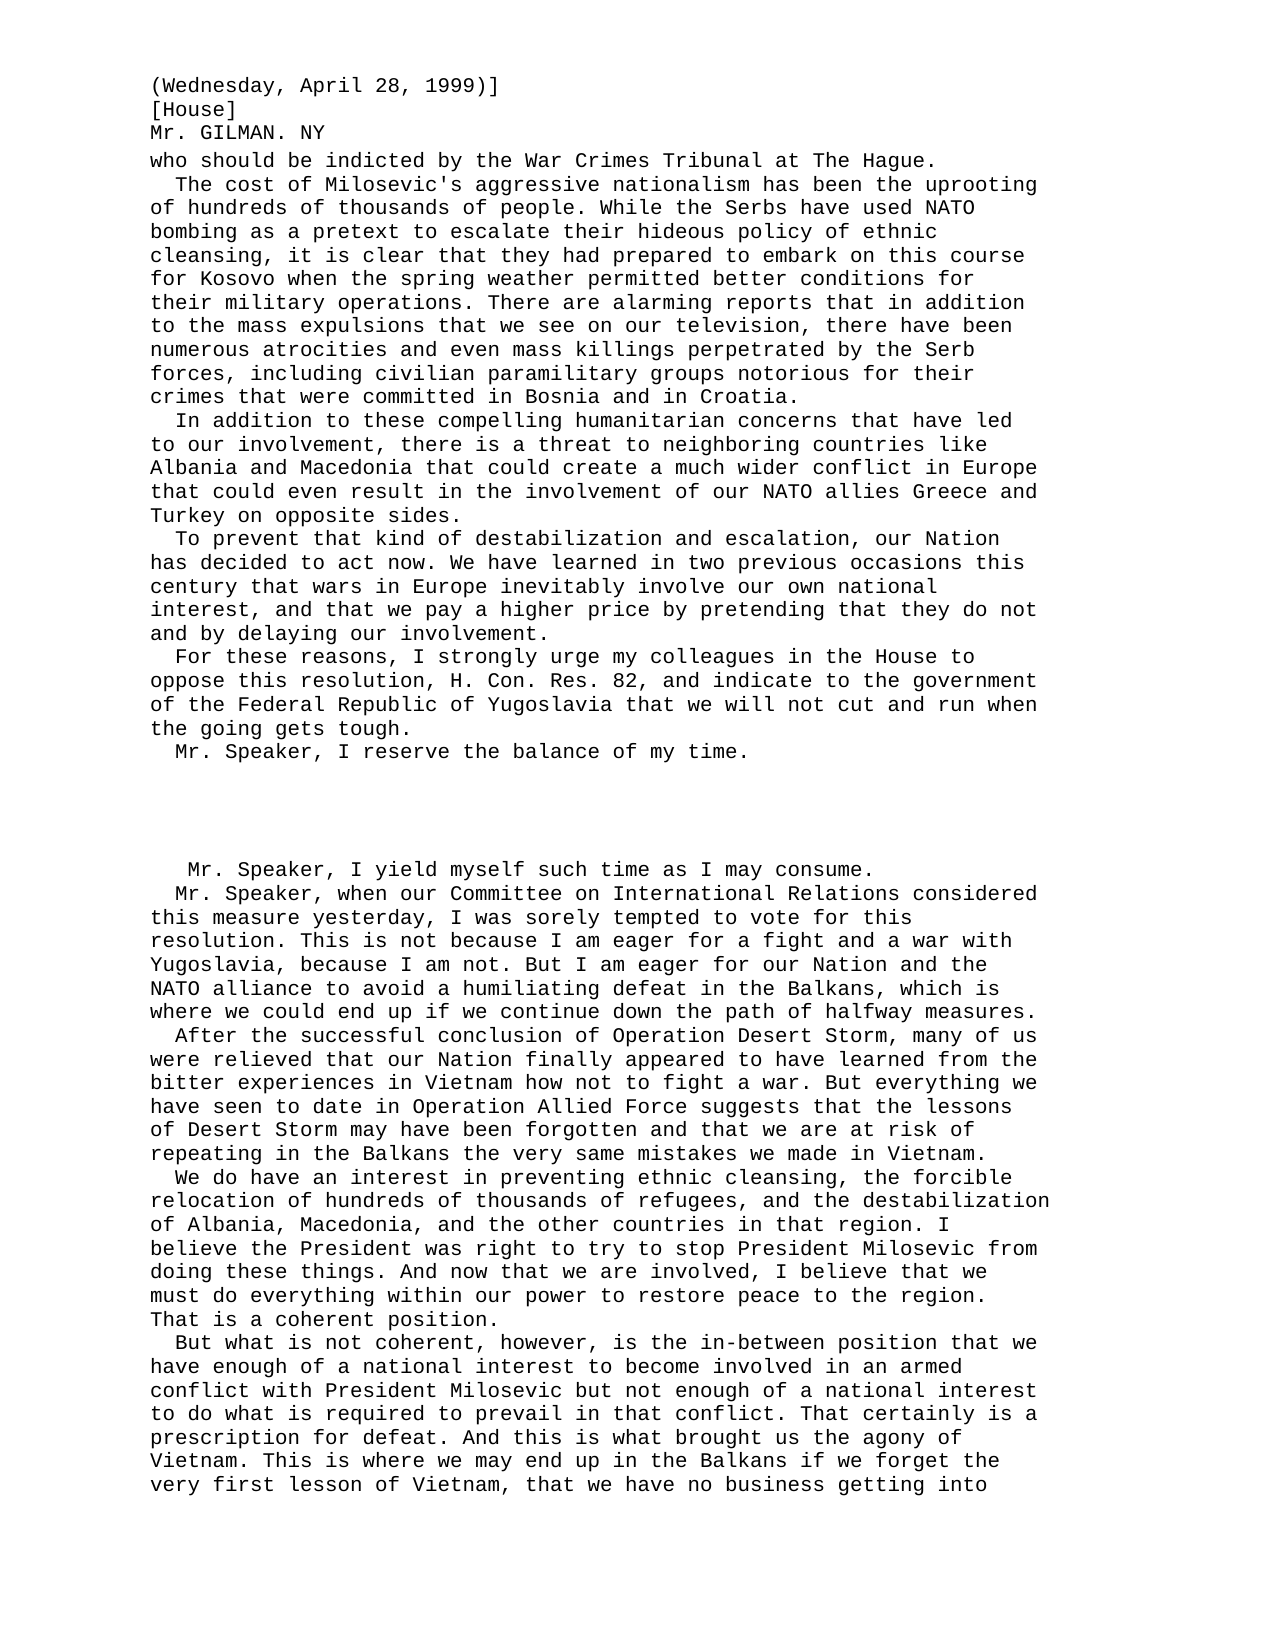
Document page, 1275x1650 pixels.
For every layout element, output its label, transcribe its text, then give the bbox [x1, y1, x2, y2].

text resolution. This is not because I am eager for a fight and a war with [150, 930, 1125, 954]
text repeating in the Balkans the very same mistakes we made in Vietnam. [150, 1143, 1125, 1167]
text were relieved that our Nation finally appeared to have learned from the [150, 1048, 1125, 1072]
text In addition to these compelling humanitarian concerns that have led [150, 410, 1125, 434]
text Mr. Speaker, I reserve the balance of my time. [150, 741, 1125, 765]
text That is a coherent position. [150, 1309, 1125, 1332]
text forces, including civilian paramilitary groups notorious for their [150, 363, 1125, 386]
text believe the President was right to try to stop President Milosevic from [150, 1238, 1125, 1261]
text NATO alliance to avoid a humiliating defeat in the Balkans, which is [150, 978, 1125, 1001]
text For these reasons, I strongly urge my colleagues in the House to [150, 647, 1125, 670]
text Albania and Macedonia that could create a much wider conflict in Europe [150, 457, 1125, 481]
text Vietnam. This is where we may end up in the Balkans if we forget the [150, 1451, 1125, 1474]
text The cost of Milosevic's aggressive nationalism has been the uprooting [150, 174, 1125, 197]
text To prevent that kind of destabilization and escalation, our Nation [150, 528, 1125, 552]
text numerous atrocities and even mass killings perpetrated by the Serb [150, 339, 1125, 363]
text has decided to act now. We have learned in two previous occasions this [150, 552, 1125, 576]
text After the successful conclusion of Operation Desert Storm, many of us [150, 1025, 1125, 1048]
text century that wars in Europe inevitably involve our own national [150, 576, 1125, 599]
text to the mass expulsions that we see on our television, there have been [150, 316, 1125, 339]
text relocation of hundreds of thousands of refugees, and the destabilization [150, 1190, 1125, 1214]
text crimes that were committed in Bosnia and in Croatia. [150, 386, 1125, 410]
text for Kosovo when the spring weather permitted better conditions for [150, 268, 1125, 292]
text the going gets tough. [150, 717, 1125, 741]
text of Albania, Macedonia, and the other countries in that region. I [150, 1214, 1125, 1238]
text that could even result in the involvement of our NATO allies Greece and [150, 481, 1125, 505]
text of hundreds of thousands of people. While the Serbs have used NATO [150, 197, 1125, 221]
text prescription for defeat. And this is what brought us the agony of [150, 1427, 1125, 1451]
text must do everything within our power to restore peace to the region. [150, 1285, 1125, 1309]
text bitter experiences in Vietnam how not to fight a war. But everything we [150, 1072, 1125, 1096]
text who should be indicted by the War Crimes Tribunal at The Hague. [150, 150, 1125, 174]
text doing these things. And now that we are involved, I believe that we [150, 1261, 1125, 1285]
text Mr. Speaker, I yield myself such time as I may consume. [150, 859, 1125, 883]
text very first lesson of Vietnam, that we have no business getting into [150, 1474, 1125, 1498]
text cleansing, it is clear that they had prepared to embark on this course [150, 244, 1125, 268]
text their military operations. There are alarming reports that in addition [150, 292, 1125, 316]
text But what is not coherent, however, is the in-between position that we [150, 1332, 1125, 1356]
text to our involvement, there is a threat to neighboring countries like [150, 434, 1125, 457]
text Mr. Speaker, when our Committee on International Relations considered [150, 883, 1125, 907]
text have enough of a national interest to become involved in an armed [150, 1356, 1125, 1379]
text this measure yesterday, I was sorely tempted to vote for this [150, 907, 1125, 930]
text where we could end up if we continue down the path of halfway measures. [150, 1001, 1125, 1025]
text have seen to date in Operation Allied Force suggests that the lessons [150, 1096, 1125, 1119]
text of Desert Storm may have been forgotten and that we are at risk of [150, 1119, 1125, 1143]
text Yugoslavia, because I am not. But I am eager for our Nation and the [150, 954, 1125, 978]
text and by delaying our involvement. [150, 623, 1125, 647]
text to do what is required to prevail in that conflict. That certainly is a [150, 1403, 1125, 1427]
text of the Federal Republic of Yugoslavia that we will not cut and run when [150, 694, 1125, 717]
text Turkey on opposite sides. [150, 505, 1125, 528]
text conflict with President Milosevic but not enough of a national interest [150, 1379, 1125, 1403]
text bombing as a pretext to escalate their hideous policy of ethnic [150, 221, 1125, 244]
text We do have an interest in preventing ethnic cleansing, the forcible [150, 1167, 1125, 1190]
text oppose this resolution, H. Con. Res. 82, and indicate to the government [150, 670, 1125, 694]
text interest, and that we pay a higher price by pretending that they do not [150, 599, 1125, 623]
